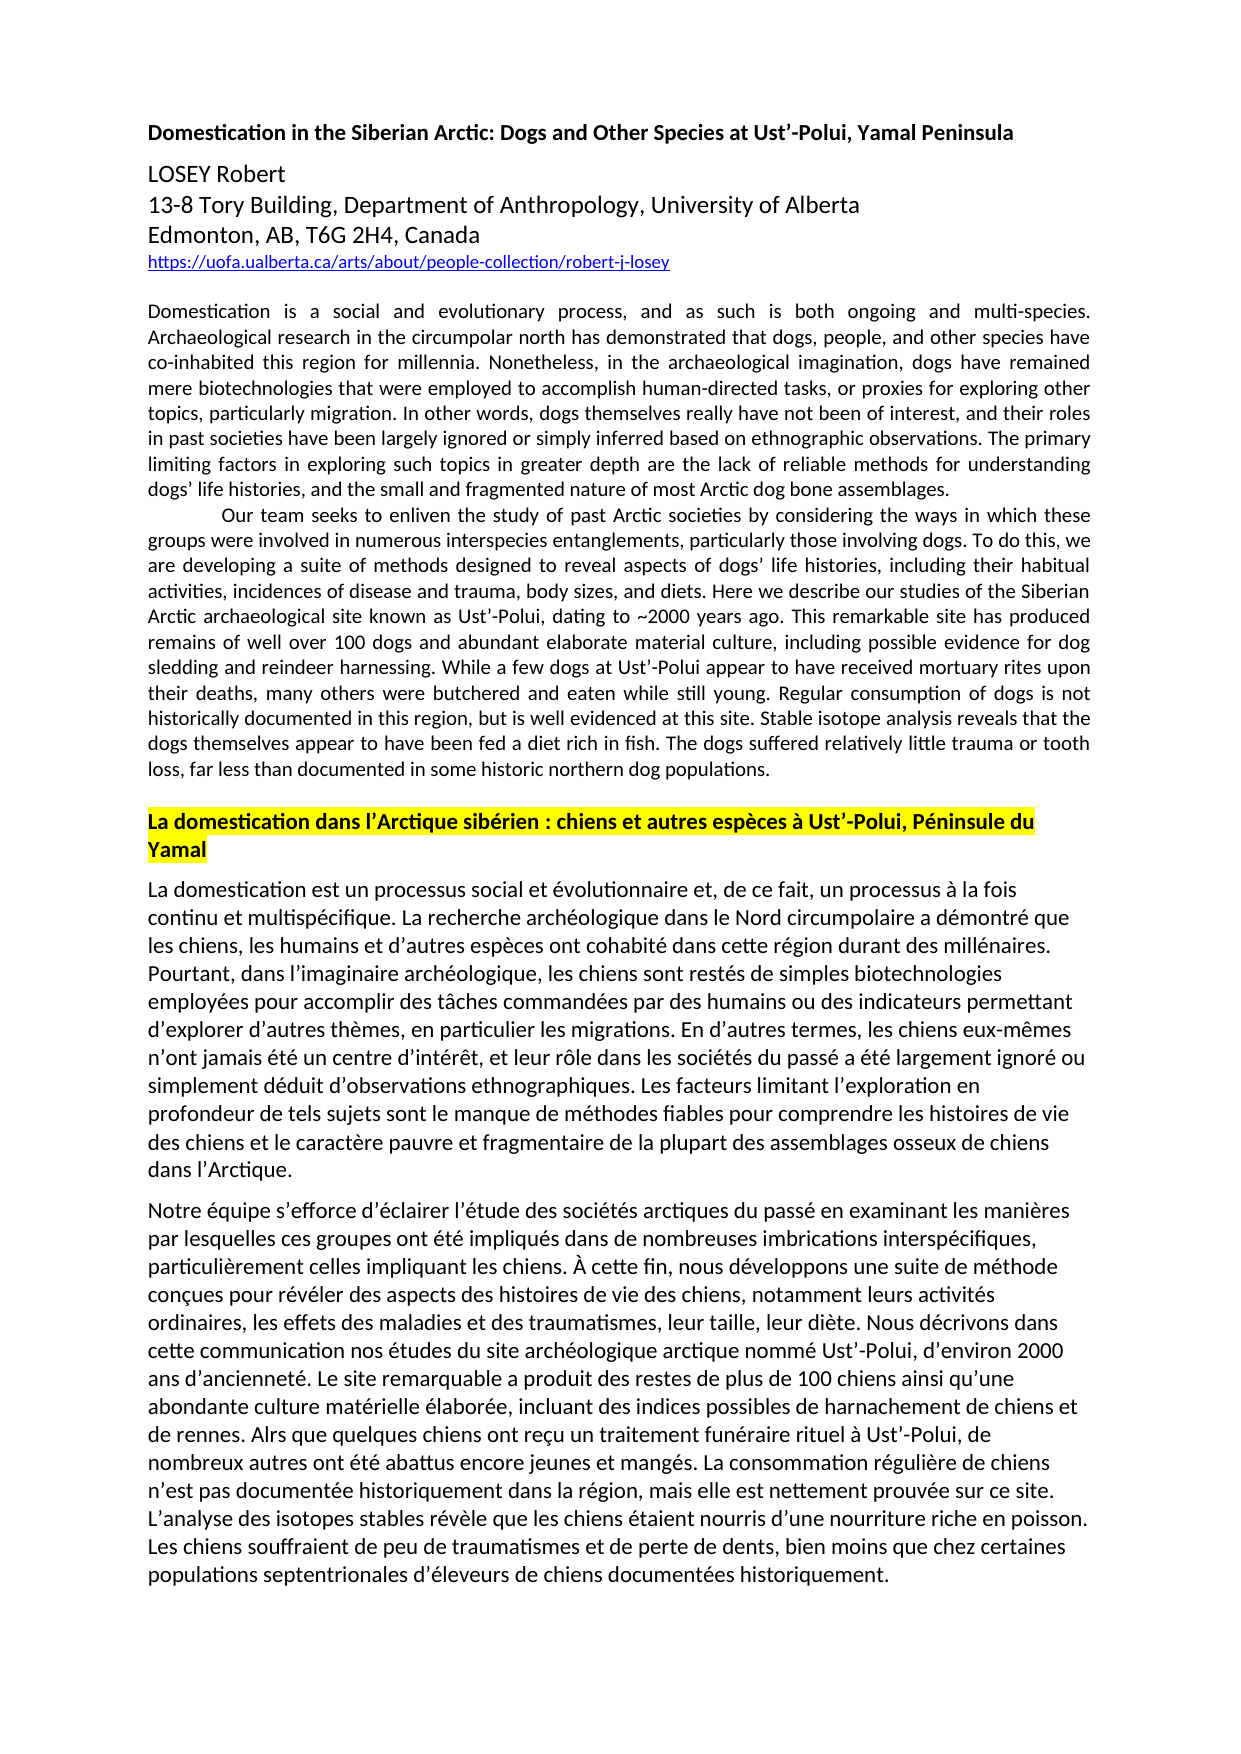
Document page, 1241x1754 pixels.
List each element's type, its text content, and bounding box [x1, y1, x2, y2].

text Edmonton, AB, T6G 2H4, Canada [148, 220, 1092, 250]
text https://uofa.ualberta.ca/arts/about/people-collection/robert-j-losey [148, 250, 1092, 273]
text Domestication in the Siberian Arctic: Dogs and Other Species at Ust’-Polui, Yamal Peninsula [148, 118, 1092, 146]
text 13-8 Tory Building, Department of Anthropology, University of Alberta [148, 189, 1092, 220]
text Notre équipe s’efforce d’éclairer l’étude des sociétés arctiques du passé en examinant les manières par lesquelles ces groupes ont été impliqués dans de nombreuses imbrications interspécifiques, particulièrement celles impliquant les chiens. À cette fin, nous développons une suite de méthode conçues pour révéler des aspects des histoires de vie des chiens, notamment leurs activités ordinaires, les effets des maladies et des traumatismes, leur taille, leur diète. Nous décrivons dans cette communication nos études du site archéologique arctique nommé Ust’-Polui, d’environ 2000 ans d’ancienneté. Le site remarquable a produit des restes de plus de 100 chiens ainsi qu’une abondante culture matérielle élaborée, incluant des indices possibles de harnachement de chiens et de rennes. Alrs que quelques chiens ont reçu un traitement funéraire rituel à Ust’-Polui, de nombreux autres ont été abattus encore jeunes et mangés. La consommation régulière de chiens n’est pas documentée historiquement dans la région, mais elle est nettement prouvée sur ce site. L’analyse des isotopes stables révèle que les chiens étaient nourris d’une nourriture riche en poisson. Les chiens souffraient de peu de traumatismes et de perte de dents, bien moins que chez certaines populations septentrionales d’éleveurs de chiens documentées historiquement. [148, 1196, 1092, 1588]
text Our team seeks to enliven the study of past Arctic societies by considering the ways in which these groups were involved in numerous interspecies entanglements, particularly those involving dogs. To do this, we are developing a suite of methods designed to reveal aspects of dogs’ life histories, including their habitual activities, incidences of disease and trauma, body sizes, and diets. Here we describe our studies of the Siberian Arctic archaeological site known as Ust’-Polui, dating to ~2000 years ago. This remarkable site has produced remains of well over 100 dogs and abundant elaborate material culture, including possible evidence for dog sledding and reindeer harnessing. While a few dogs at Ust’-Polui appear to have received mortuary rites upon their deaths, many others were butchered and eaten while still young. Regular consumption of dogs is not historically documented in this region, but is well evidenced at this site. Stable isotope analysis reveals that the dogs themselves appear to have been fed a diet rich in fish. The dogs suffered relatively little trauma or tooth loss, far less than documented in some historic northern dog populations. [148, 502, 1092, 781]
text La domestication dans l’Arctique sibérien : chiens et autres espèces à Ust’-Polui, Péninsule du Yamal [207, 807, 1092, 863]
text La domestication est un processus social et évolutionnaire et, de ce fait, un processus à la fois continu et multispécifique. La recherche archéologique dans le Nord circumpolaire a démontré que les chiens, les humains et d’autres espèces ont cohabité dans cette région durant des millénaires. Pourtant, dans l’imaginaire archéologique, les chiens sont restés de simples biotechnologies employées pour accomplir des tâches commandées par des humains ou des indicateurs permettant d’explorer d’autres thèmes, en particulier les migrations. En d’autres termes, les chiens eux-mêmes n’ont jamais été un centre d’intérêt, et leur rôle dans les sociétés du passé a été largement ignoré ou simplement déduit d’observations ethnographiques. Les facteurs limitant l’exploration en profondeur de tels sujets sont le manque de méthodes fiables pour comprendre les histoires de vie des chiens et le caractère pauvre et fragmentaire de la plupart des assemblages osseux de chiens dans l’Arctique. [148, 875, 1092, 1184]
text Domestication is a social and evolutionary process, and as such is both ongoing and multi-species. Archaeological research in the circumpolar north has demonstrated that dogs, people, and other species have co-inhabited this region for millennia. Nonetheless, in the archaeological imagination, dogs have remained mere biotechnologies that were employed to accomplish human-directed tasks, or proxies for exploring other topics, particularly migration. In other words, dogs themselves really have not been of interest, and their roles in past societies have been largely ignored or simply inferred based on ethnographic observations. The primary limiting factors in exploring such topics in greater depth are the lack of reliable methods for understanding dogs’ life histories, and the small and fragmented nature of most Arctic dog bone assemblages. [148, 298, 1092, 502]
text LOSEY Robert [148, 159, 1092, 189]
